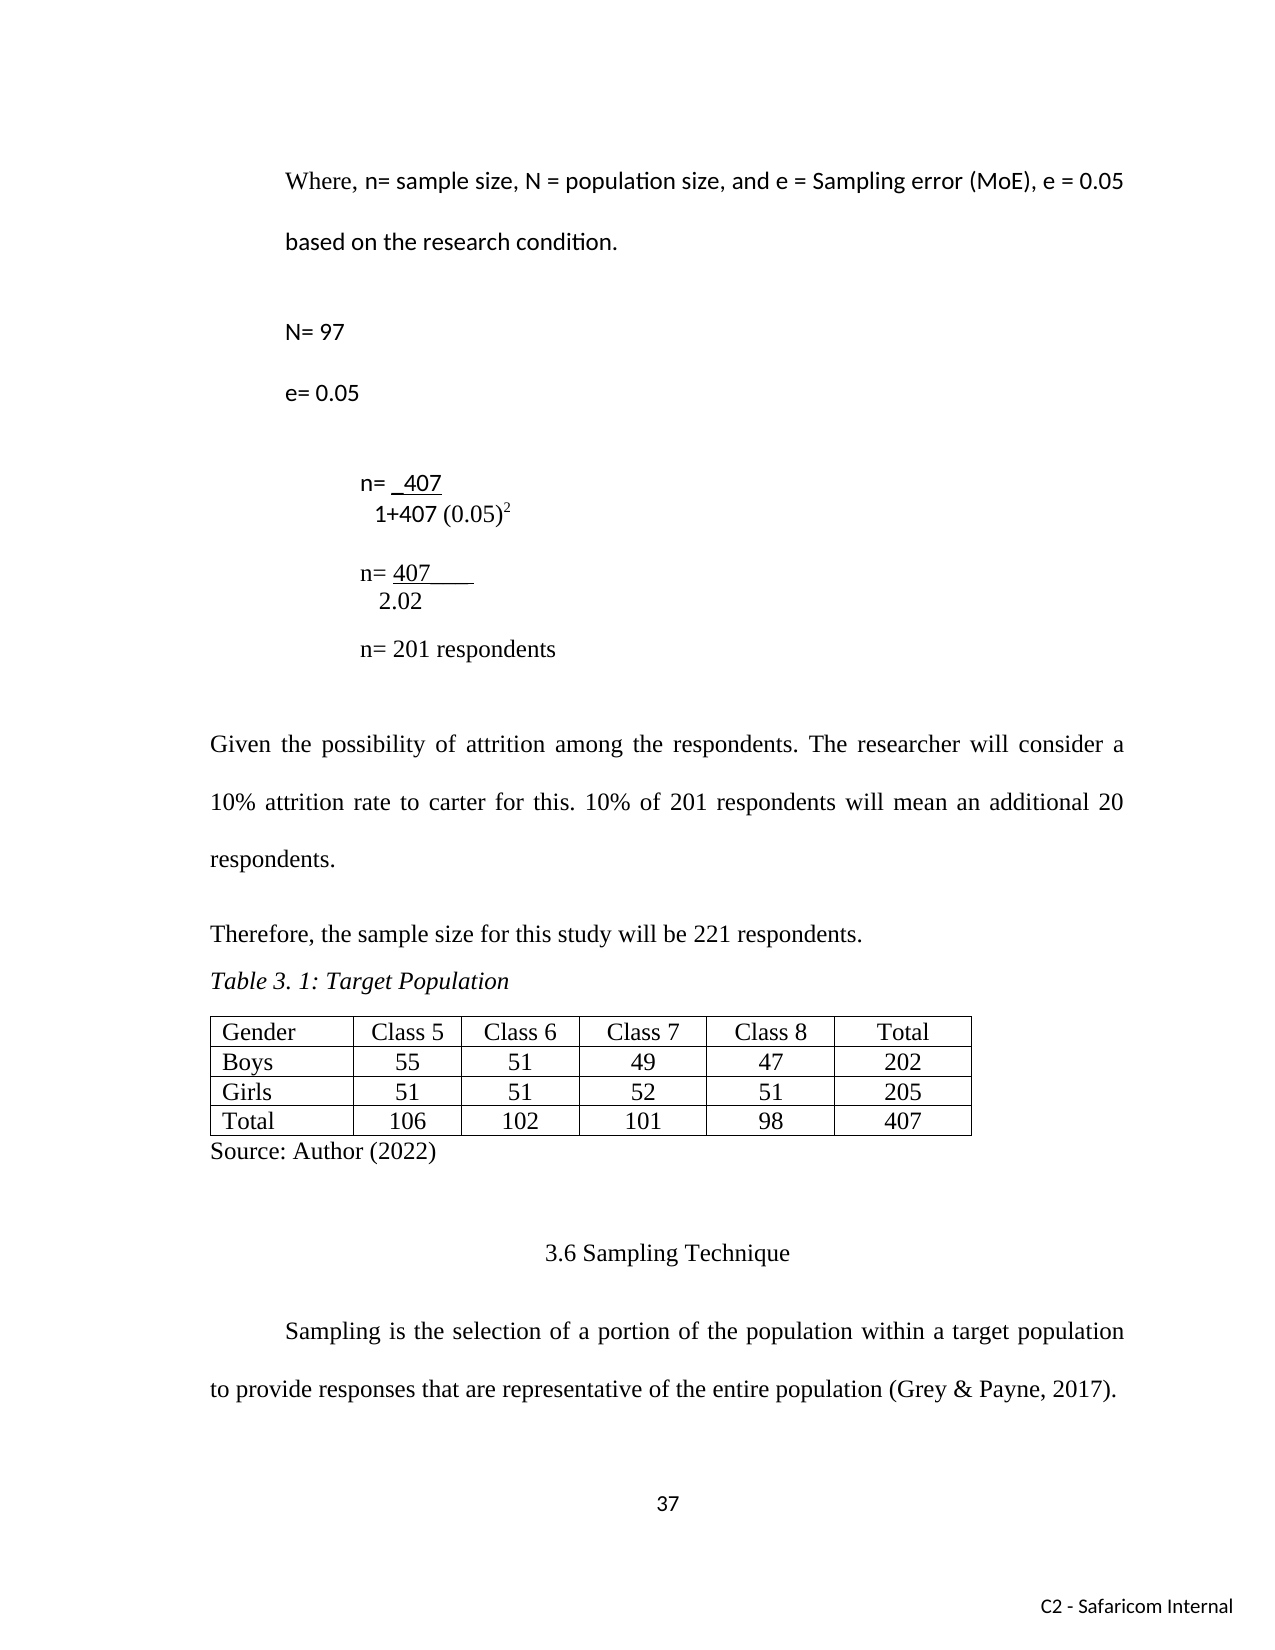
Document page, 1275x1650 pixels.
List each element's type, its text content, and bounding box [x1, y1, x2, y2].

table_header Gender [211, 1017, 353, 1046]
table_cell 49 [580, 1047, 706, 1076]
table_header Class 5 [354, 1017, 461, 1046]
table_cell 102 [462, 1106, 579, 1135]
table_header Class 7 [580, 1017, 706, 1046]
text Where, n= sample size, N = population size, and e = Sampling error (MoE), e = 0.05 based on the research condition. [285, 165, 1125, 257]
table_cell 202 [835, 1047, 971, 1076]
table_cell 51 [462, 1077, 579, 1105]
text n= _407 [210, 467, 1125, 498]
table_cell 98 [707, 1106, 834, 1135]
table_cell 101 [580, 1106, 706, 1135]
table_cell 51 [462, 1047, 579, 1076]
table_cell 205 [835, 1077, 971, 1105]
table_header Total [835, 1017, 971, 1046]
text Therefore, the sample size for this study will be 221 respondents. [210, 919, 1125, 947]
table_cell 52 [580, 1077, 706, 1105]
text Sampling is the selection of a portion of the population within a target population to provide responses that are representative of the entire population (Grey & Payne, 2017). [210, 1316, 1125, 1403]
table_cell Girls [211, 1077, 353, 1105]
table_cell 51 [707, 1077, 834, 1105]
table_cell 47 [707, 1047, 834, 1076]
text e= 0.05 [210, 377, 1125, 408]
table_cell 407 [835, 1106, 971, 1135]
text 2.02 [210, 586, 1125, 615]
table_cell 51 [354, 1077, 461, 1105]
text 1+407 (0.05)2 [210, 498, 1125, 528]
text Given the possibility of attrition among the respondents. The researcher will consider a 10% attrition rate to carter for this. 10% of 201 respondents will mean an additional 20 respondents. [210, 729, 1125, 873]
text N= 97 [210, 316, 1125, 347]
subtitle 3.6 Sampling Technique [210, 1238, 1125, 1266]
table_cell 106 [354, 1106, 461, 1135]
table_header Class 6 [462, 1017, 579, 1046]
text n= 407___ [210, 558, 1125, 586]
table_header Class 8 [707, 1017, 834, 1046]
table_cell 55 [354, 1047, 461, 1076]
text n= 201 respondents [210, 634, 1125, 663]
table_cell Boys [211, 1047, 353, 1076]
text Source: Author (2022) [210, 1136, 1125, 1165]
table_cell Total [211, 1106, 353, 1135]
